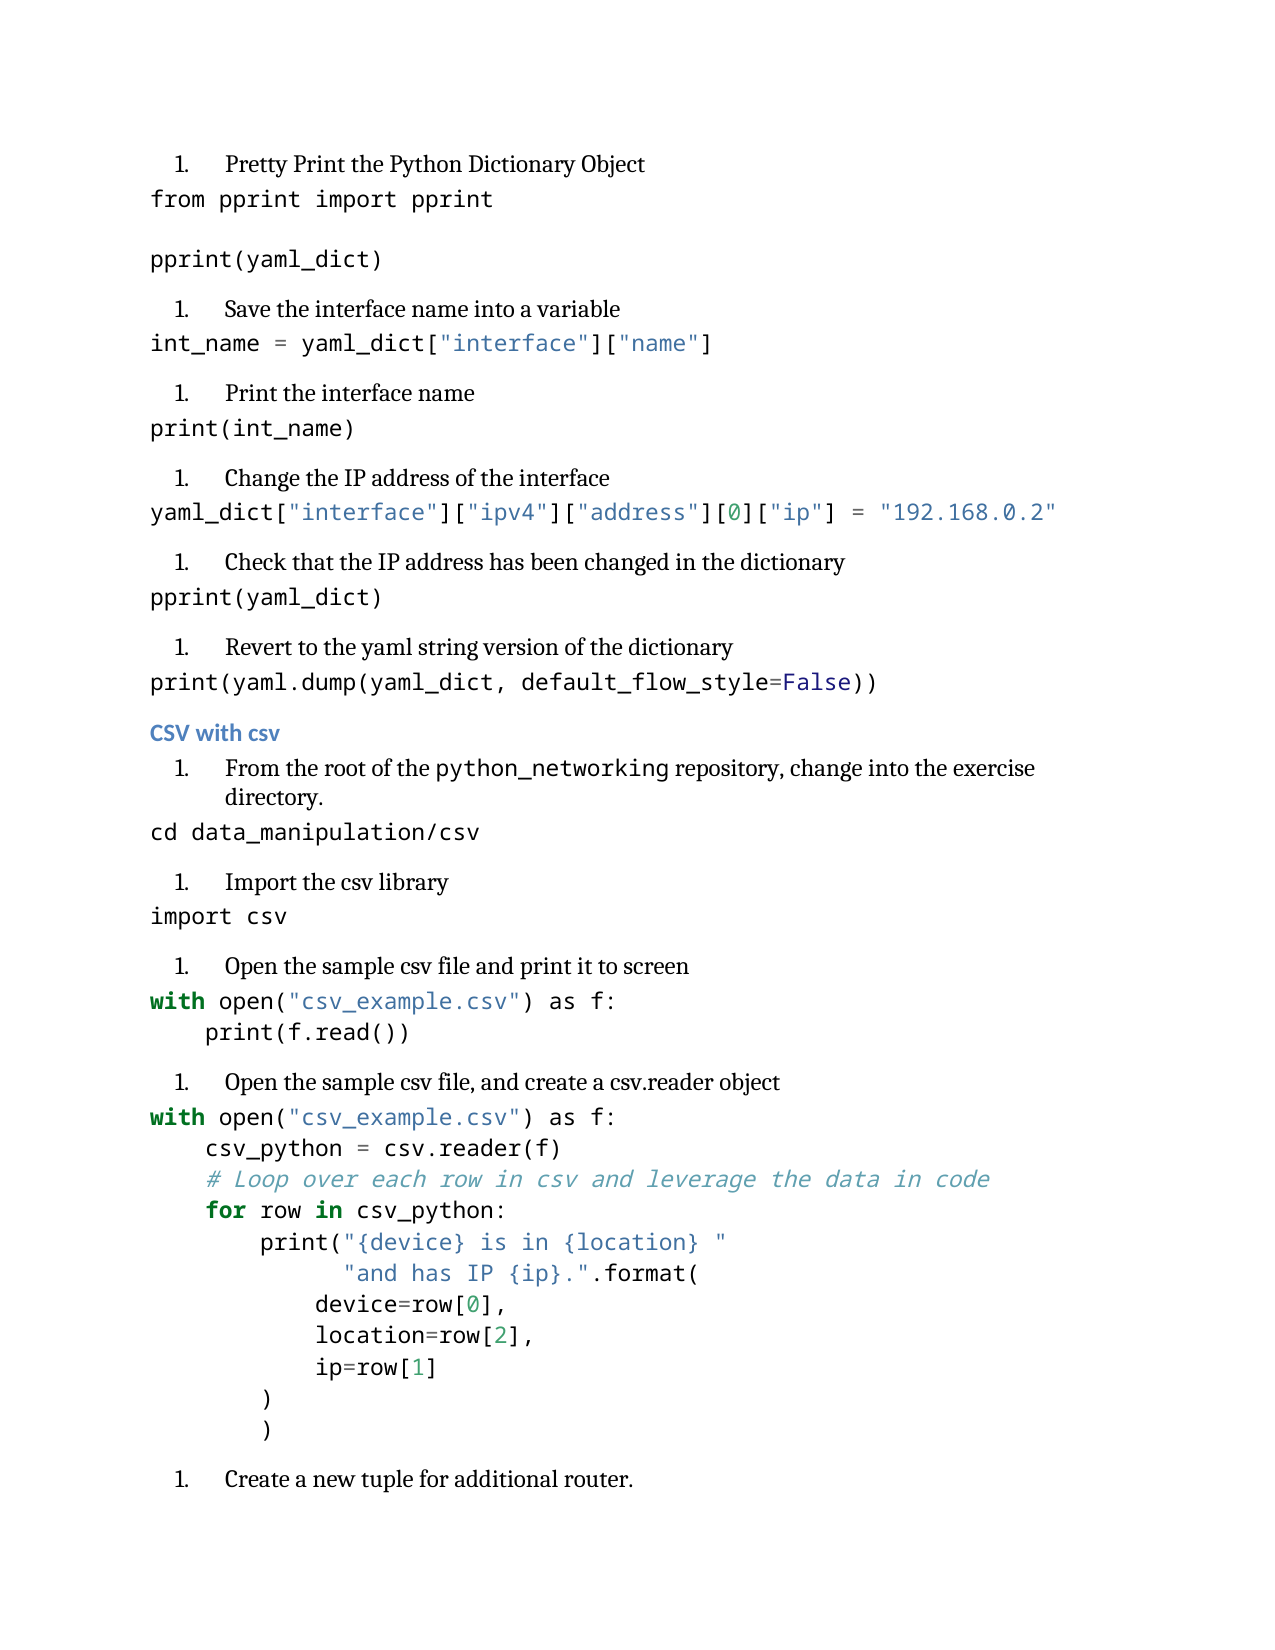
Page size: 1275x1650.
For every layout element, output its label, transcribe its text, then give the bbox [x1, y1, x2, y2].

text with open("csv_example.csv") as f: csv_python = csv.reader(f) # Loop over each row in csv and leverage the data in code for row in csv_python: print("{device} is in {location} " "and has IP {ip}.".format( device=row[0], location=row[2], ip=row[1] ) ) [150, 1101, 1125, 1444]
text import csv [150, 900, 1125, 931]
list Print the interface name [175, 379, 1125, 408]
list Check that the IP address has been changed in the dictionary [175, 548, 1125, 577]
text yaml_dict["interface"]["ipv4"]["address"][0]["ip"] = "192.168.0.2" [150, 496, 1125, 527]
list Revert to the yaml string version of the dictionary [175, 633, 1125, 662]
list Open the sample csv file and print it to screen [175, 952, 1125, 981]
list Create a new tuple for additional router. [175, 1465, 1125, 1494]
text int_name = yaml_dict["interface"]["name"] [150, 327, 1125, 358]
subtitle CSV with csv [150, 717, 1125, 748]
list From the root of the python_networking repository, change into the exercise directory. [175, 752, 1125, 812]
list Change the IP address of the interface [175, 464, 1125, 492]
text with open("csv_example.csv") as f: print(f.read()) [150, 985, 1125, 1047]
list Pretty Print the Python Dictionary Object [175, 150, 1125, 179]
text pprint(yaml_dict) [150, 581, 1125, 612]
list Open the sample csv file, and create a csv.reader object [175, 1068, 1125, 1097]
text print(yaml.dump(yaml_dict, default_flow_style=False)) [150, 665, 1125, 697]
list Import the csv library [175, 868, 1125, 896]
text print(int_name) [150, 412, 1125, 443]
text from pprint import pprint pprint(yaml_dict) [150, 182, 1125, 274]
list Save the interface name into a variable [175, 294, 1125, 323]
text cd data_manipulation/csv [150, 816, 1125, 847]
